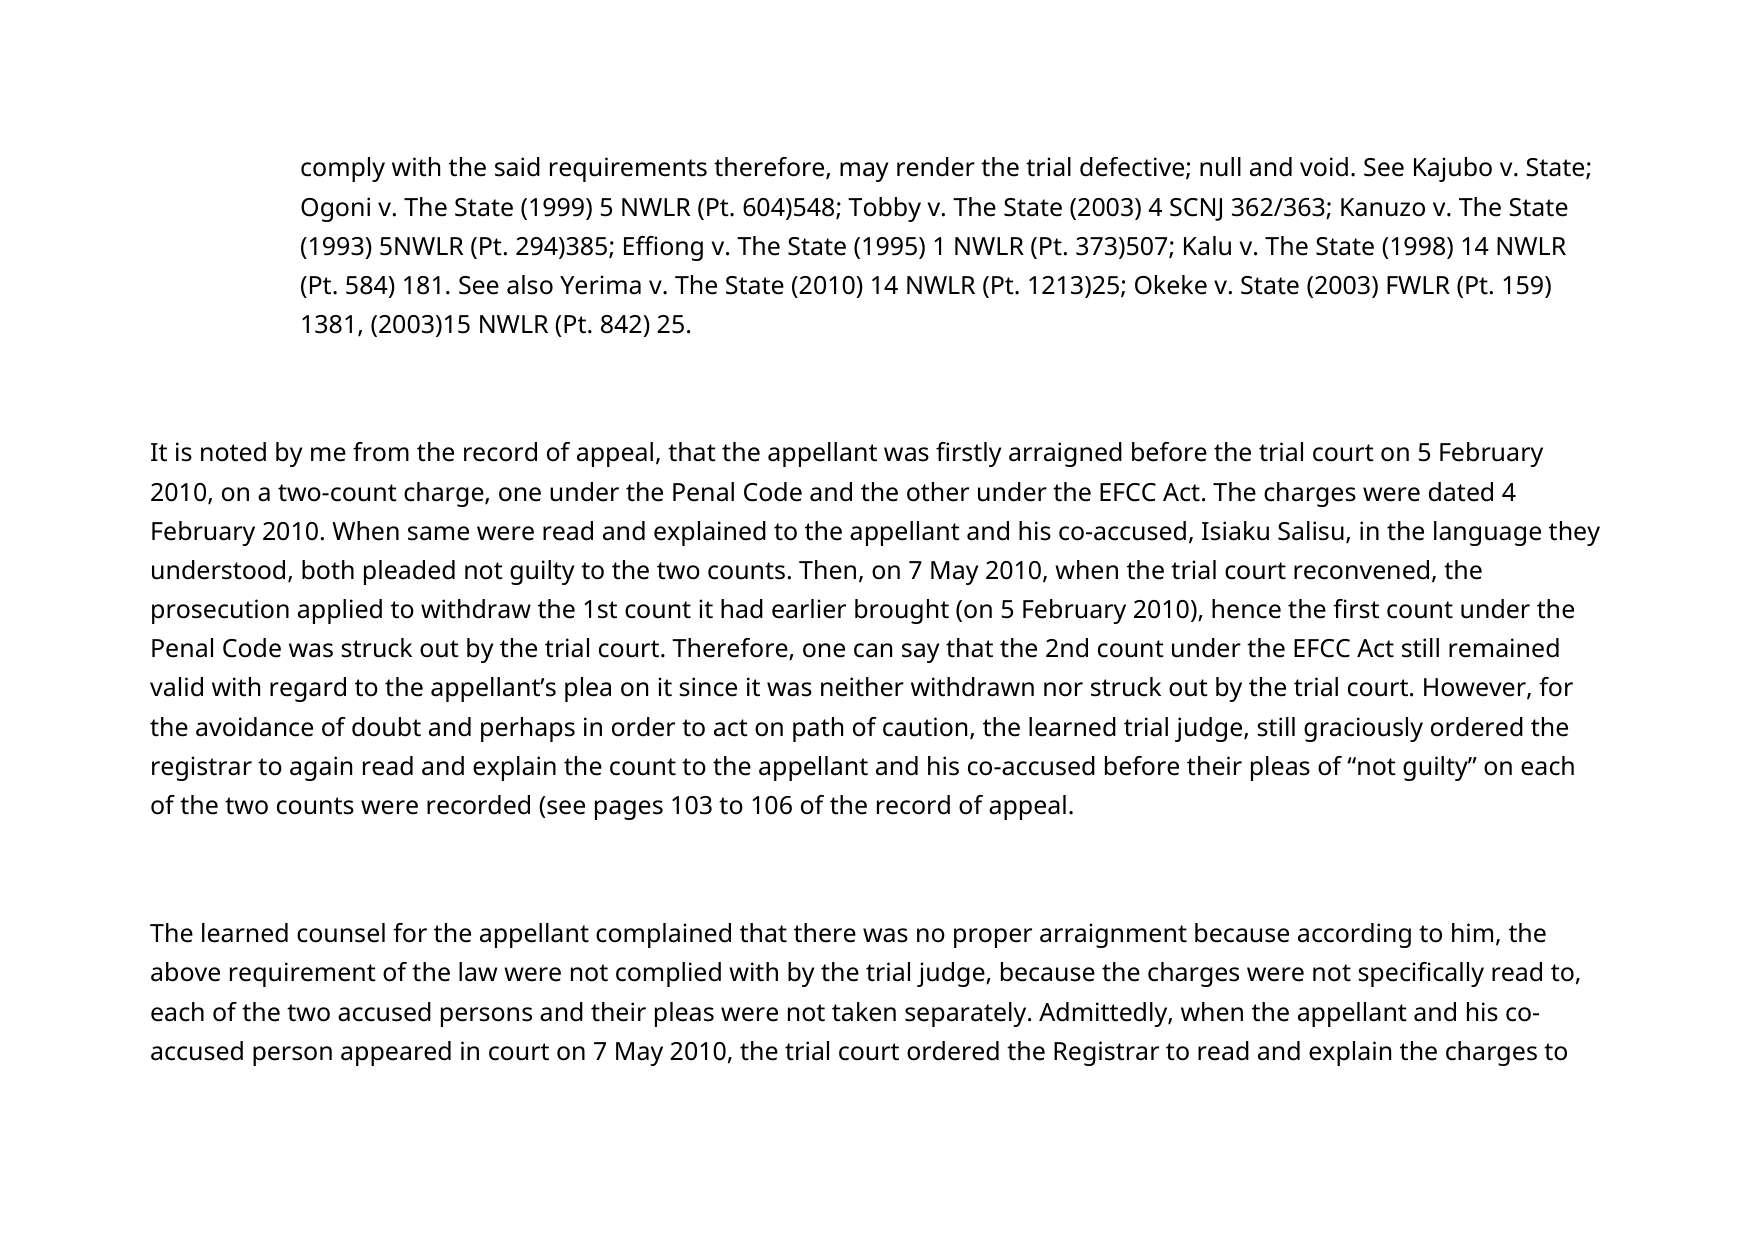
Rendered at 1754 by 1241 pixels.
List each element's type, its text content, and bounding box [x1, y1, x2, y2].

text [225, 150, 1604, 341]
text It is noted by me from the record of appeal, that the appellant was firstly arraigned before the trial court on 5 February 2010, on a two-count charge, one under the Penal Code and the other under the EFCC Act. The charges were dated 4 February 2010. When same were read and explained to the appellant and his co-accused, Isiaku Salisu, in the language they understood, both pleaded not guilty to the two counts. Then, on 7 May 2010, when the trial court reconvened, the prosecution applied to withdraw the 1st count it had earlier brought (on 5 February 2010), hence the first count under the Penal Code was struck out by the trial court. Therefore, one can say that the 2nd count under the EFCC Act still remained valid with regard to the appellant’s plea on it since it was neither withdrawn nor struck out by the trial court. However, for the avoidance of doubt and perhaps in order to act on path of caution, the learned trial judge, still graciously ordered the registrar to again read and explain the count to the appellant and his co-accused before their pleas of “not guilty” on each of the two counts were recorded (see pages 103 to 106 of the record of appeal. [150, 435, 1604, 822]
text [150, 916, 1604, 1067]
